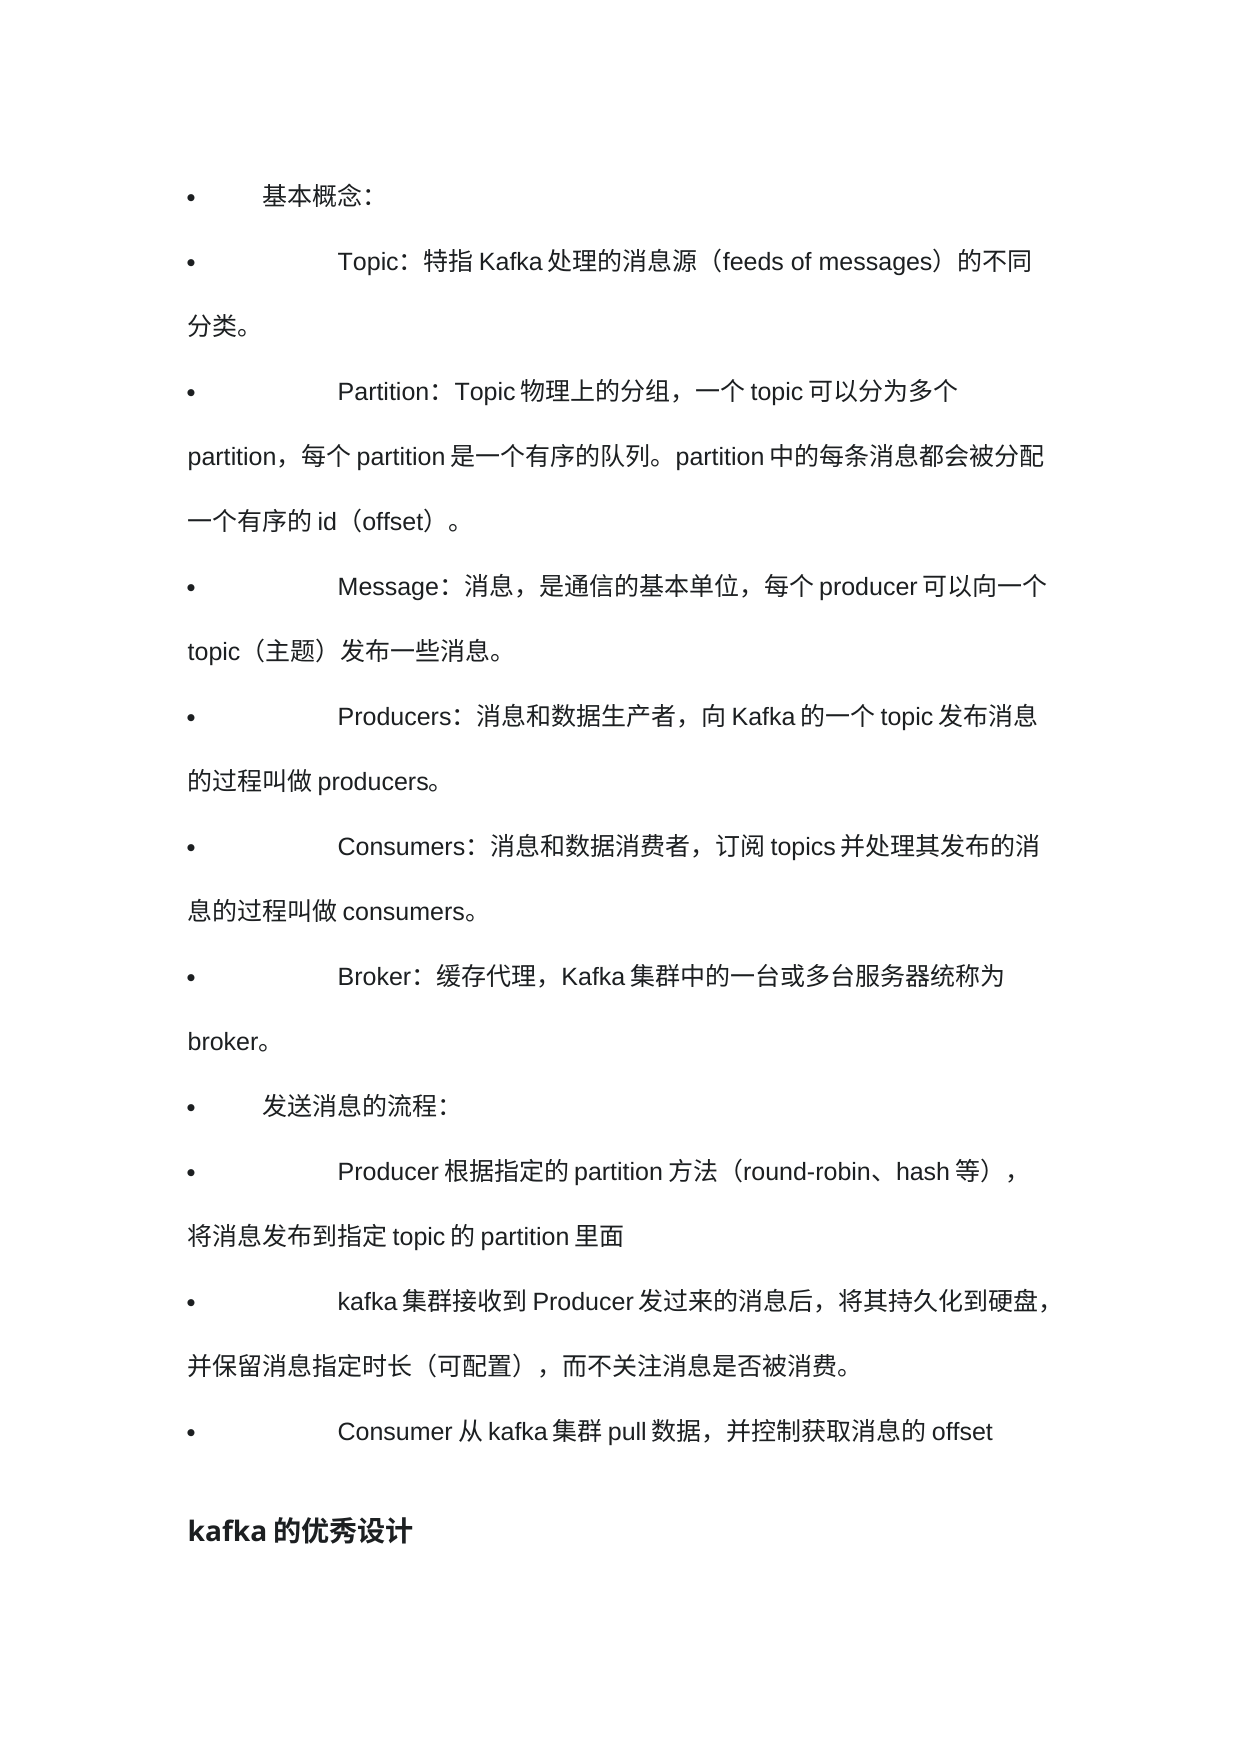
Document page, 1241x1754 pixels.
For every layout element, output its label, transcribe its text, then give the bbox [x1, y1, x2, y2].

list Consumer从kafka集群pull数据，并控制获取消息的offset [187, 1397, 1053, 1462]
list Broker：缓存代理，Kafka集群中的一台或多台服务器统称为broker。 [187, 942, 1053, 1072]
list 基本概念： [187, 162, 1053, 227]
text kafka的优秀设计 [187, 1496, 1053, 1561]
list Topic：特指Kafka处理的消息源（feeds of messages）的不同分类。 [187, 227, 1053, 357]
list Producers：消息和数据生产者，向Kafka的一个topic发布消息的过程叫做producers。 [187, 682, 1053, 812]
list 发送消息的流程： [187, 1072, 1053, 1137]
list Message：消息，是通信的基本单位，每个producer可以向一个topic（主题）发布一些消息。 [187, 552, 1053, 682]
list kafka集群接收到Producer发过来的消息后，将其持久化到硬盘，并保留消息指定时长（可配置），而不关注消息是否被消费。 [187, 1267, 1053, 1397]
list Consumers：消息和数据消费者，订阅topics并处理其发布的消息的过程叫做consumers。 [187, 812, 1053, 942]
list Producer根据指定的partition方法（round-robin、hash等），将消息发布到指定topic的partition里面 [187, 1137, 1053, 1267]
list Partition：Topic物理上的分组，一个topic可以分为多个partition，每个partition是一个有序的队列。partition中的每条消息都会被分配一个有序的id（offset）。 [187, 357, 1053, 552]
